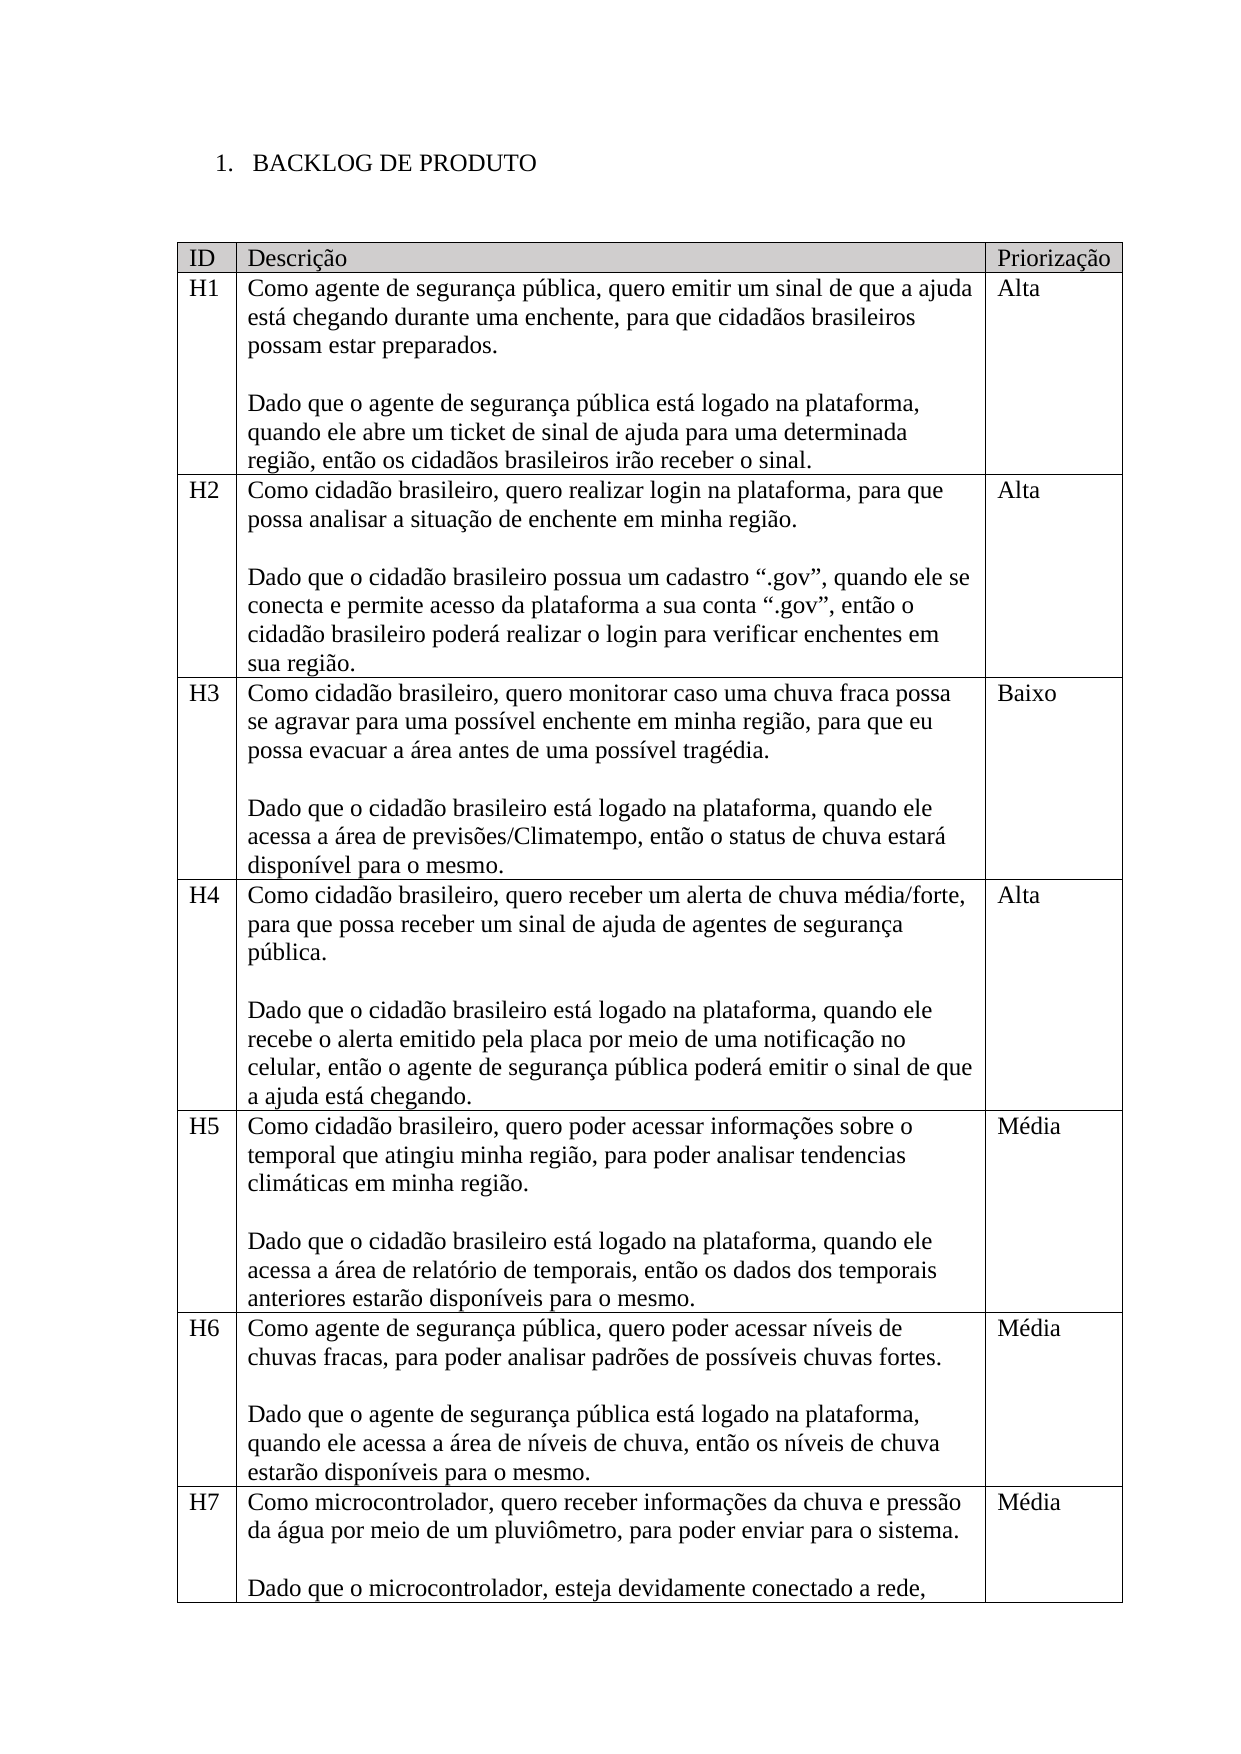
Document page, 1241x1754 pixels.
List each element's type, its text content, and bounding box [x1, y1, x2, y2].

table_cell Como agente de segurança pública, quero poder acessar níveis de chuvas fracas, para poder analisar padrões de possíveis chuvas fortes. Dado que o agente de segurança pública está logado na plataforma, quando ele acessa a área de níveis de chuva, então os níveis de chuva estarão disponíveis para o mesmo. [237, 1313, 985, 1486]
table_cell Alta [986, 880, 1122, 1110]
table_cell H2 [178, 475, 236, 677]
table_cell Como cidadão brasileiro, quero receber um alerta de chuva média/forte, para que possa receber um sinal de ajuda de agentes de segurança pública. Dado que o cidadão brasileiro está logado na plataforma, quando ele recebe o alerta emitido pela placa por meio de uma notificação no celular, então o agente de segurança pública poderá emitir o sinal de que a ajuda está chegando. [237, 880, 985, 1110]
list BACKLOG DE PRODUTO [215, 148, 1063, 176]
table_cell H7 [178, 1487, 236, 1602]
table_cell H6 [178, 1313, 236, 1486]
table_header Descrição [237, 243, 985, 272]
table_cell Como agente de segurança pública, quero emitir um sinal de que a ajuda está chegando durante uma enchente, para que cidadãos brasileiros possam estar preparados. Dado que o agente de segurança pública está logado na plataforma, quando ele abre um ticket de sinal de ajuda para uma determinada região, então os cidadãos brasileiros irão receber o sinal. [237, 273, 985, 474]
table_cell H1 [178, 273, 236, 474]
table_cell Média [986, 1313, 1122, 1486]
table_cell Média [986, 1111, 1122, 1312]
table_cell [237, 1487, 985, 1602]
table_cell H3 [178, 678, 236, 879]
table_cell Como cidadão brasileiro, quero poder acessar informações sobre o temporal que atingiu minha região, para poder analisar tendencias climáticas em minha região. Dado que o cidadão brasileiro está logado na plataforma, quando ele acessa a área de relatório de temporais, então os dados dos temporais anteriores estarão disponíveis para o mesmo. [237, 1111, 985, 1312]
table_cell Baixo [986, 678, 1122, 879]
table_cell H5 [178, 1111, 236, 1312]
table_header Priorização [986, 243, 1122, 272]
table_cell Alta [986, 475, 1122, 677]
table_cell Como cidadão brasileiro, quero realizar login na plataforma, para que possa analisar a situação de enchente em minha região. Dado que o cidadão brasileiro possua um cadastro “.gov”, quando ele se conecta e permite acesso da plataforma a sua conta “.gov”, então o cidadão brasileiro poderá realizar o login para verificar enchentes em sua região. [237, 475, 985, 677]
table_header ID [178, 243, 236, 272]
table_cell Como cidadão brasileiro, quero monitorar caso uma chuva fraca possa se agravar para uma possível enchente em minha região, para que eu possa evacuar a área antes de uma possível tragédia. Dado que o cidadão brasileiro está logado na plataforma, quando ele acessa a área de previsões/Climatempo, então o status de chuva estará disponível para o mesmo. [237, 678, 985, 879]
table_cell H4 [178, 880, 236, 1110]
table_cell Alta [986, 273, 1122, 474]
table_cell Média [986, 1487, 1122, 1602]
